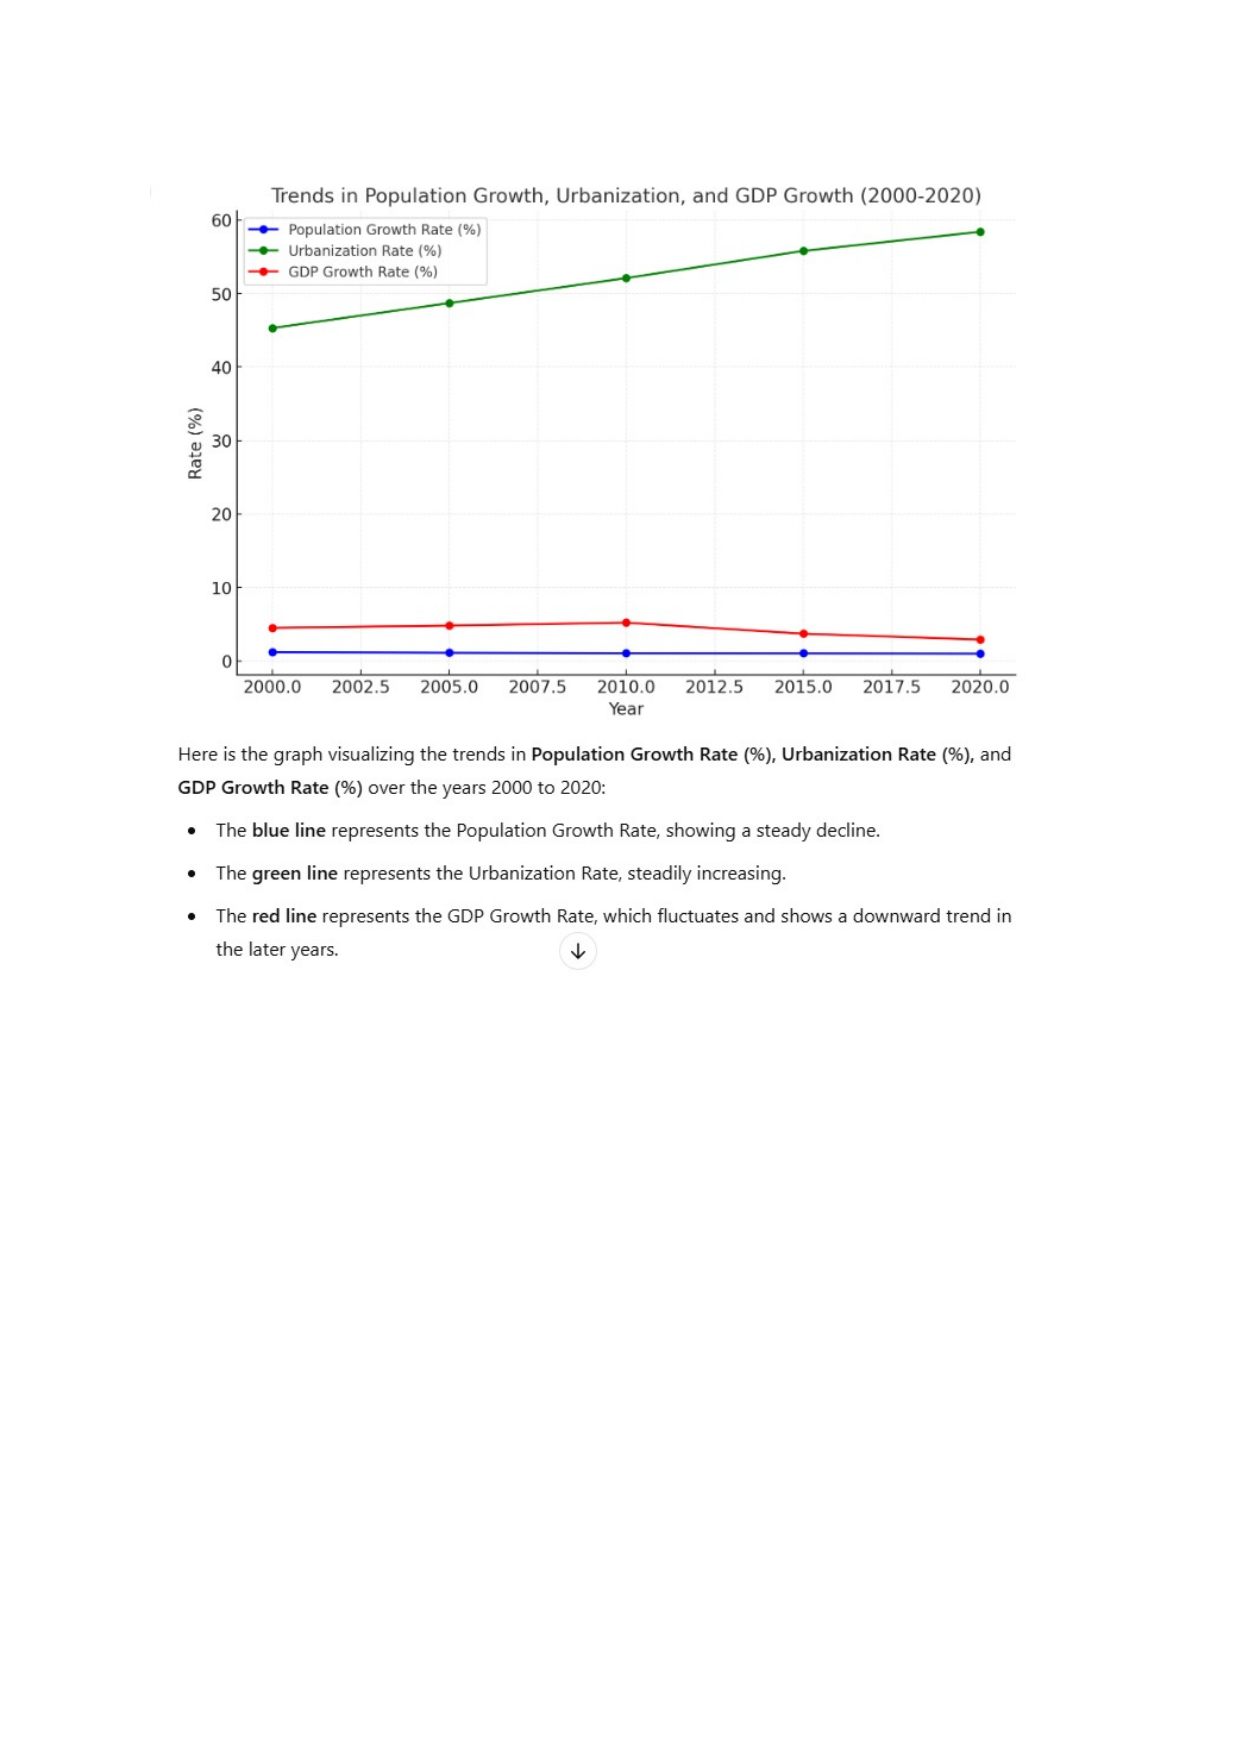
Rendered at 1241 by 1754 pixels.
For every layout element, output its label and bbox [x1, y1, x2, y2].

picture [150, 150, 1091, 982]
